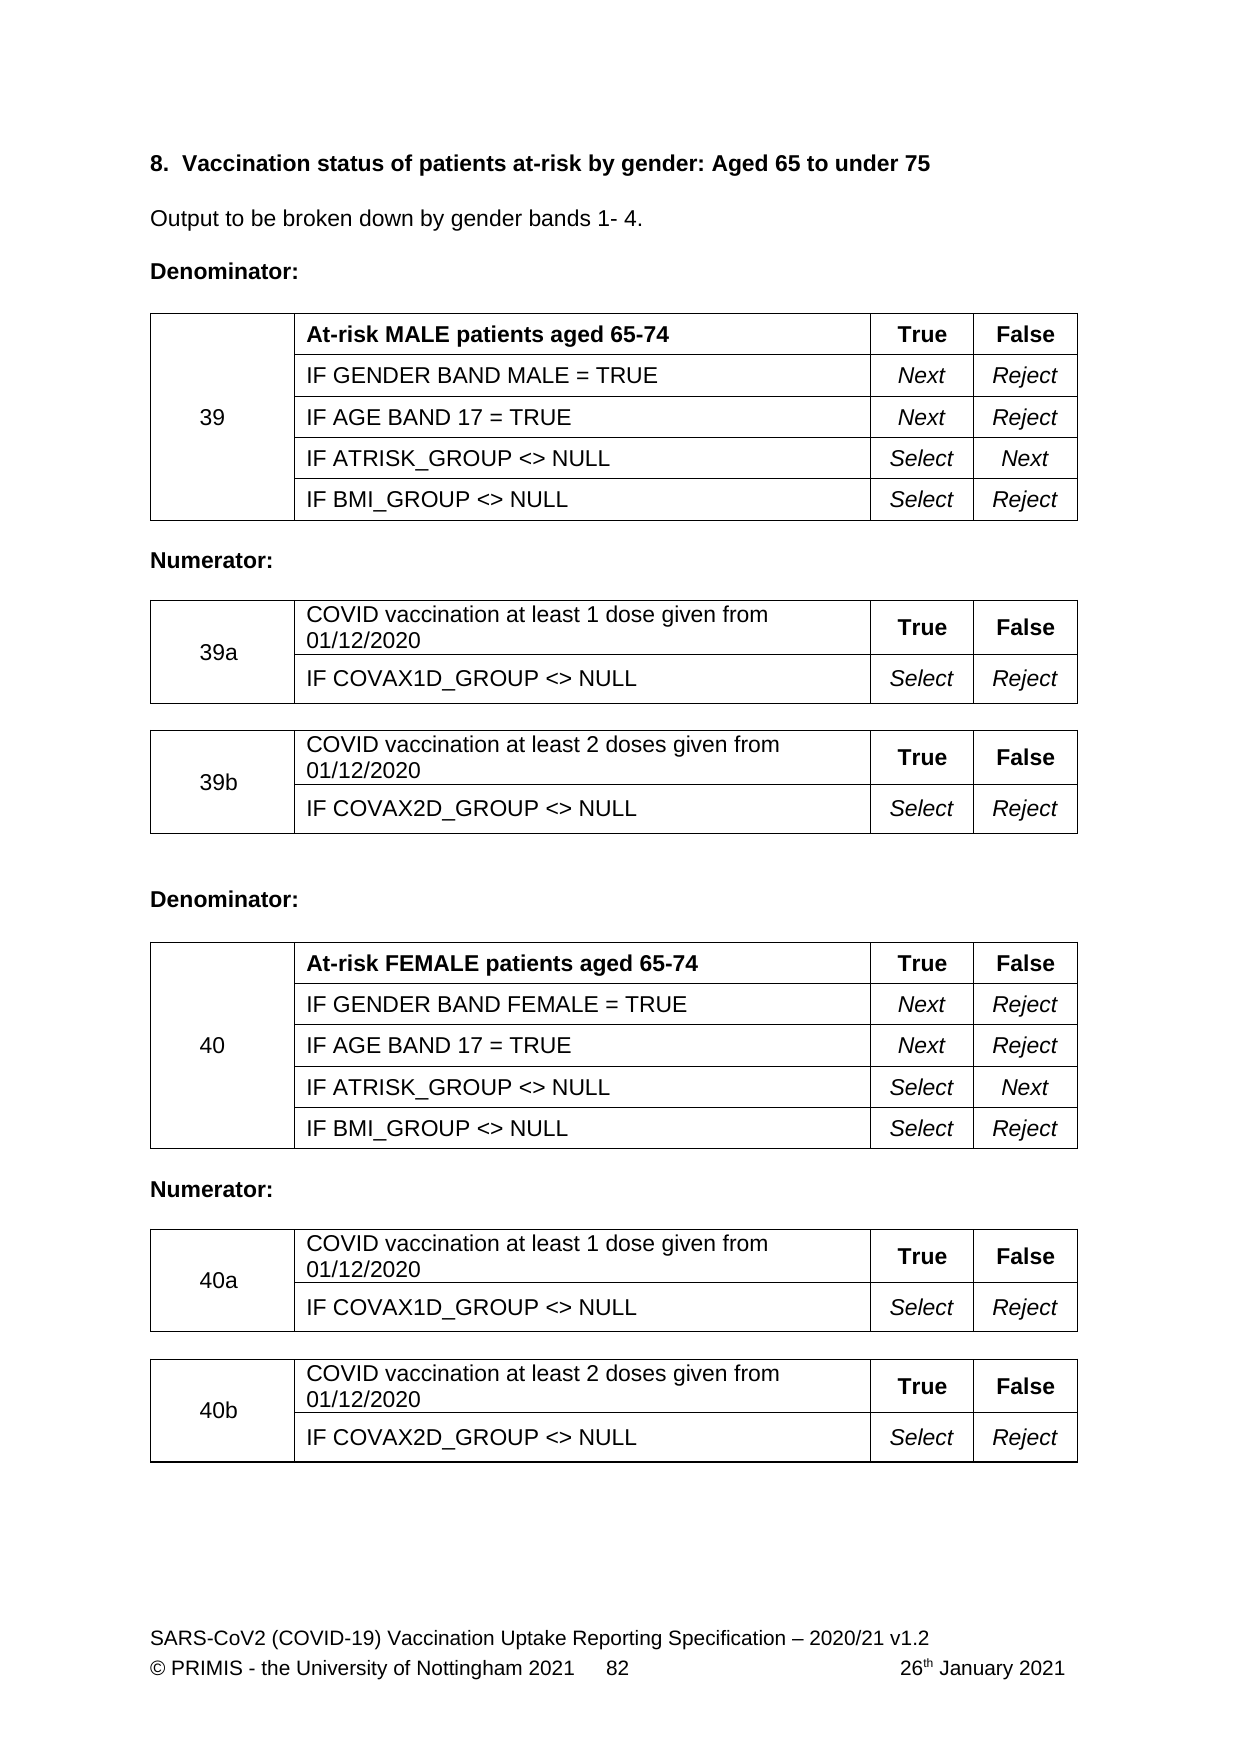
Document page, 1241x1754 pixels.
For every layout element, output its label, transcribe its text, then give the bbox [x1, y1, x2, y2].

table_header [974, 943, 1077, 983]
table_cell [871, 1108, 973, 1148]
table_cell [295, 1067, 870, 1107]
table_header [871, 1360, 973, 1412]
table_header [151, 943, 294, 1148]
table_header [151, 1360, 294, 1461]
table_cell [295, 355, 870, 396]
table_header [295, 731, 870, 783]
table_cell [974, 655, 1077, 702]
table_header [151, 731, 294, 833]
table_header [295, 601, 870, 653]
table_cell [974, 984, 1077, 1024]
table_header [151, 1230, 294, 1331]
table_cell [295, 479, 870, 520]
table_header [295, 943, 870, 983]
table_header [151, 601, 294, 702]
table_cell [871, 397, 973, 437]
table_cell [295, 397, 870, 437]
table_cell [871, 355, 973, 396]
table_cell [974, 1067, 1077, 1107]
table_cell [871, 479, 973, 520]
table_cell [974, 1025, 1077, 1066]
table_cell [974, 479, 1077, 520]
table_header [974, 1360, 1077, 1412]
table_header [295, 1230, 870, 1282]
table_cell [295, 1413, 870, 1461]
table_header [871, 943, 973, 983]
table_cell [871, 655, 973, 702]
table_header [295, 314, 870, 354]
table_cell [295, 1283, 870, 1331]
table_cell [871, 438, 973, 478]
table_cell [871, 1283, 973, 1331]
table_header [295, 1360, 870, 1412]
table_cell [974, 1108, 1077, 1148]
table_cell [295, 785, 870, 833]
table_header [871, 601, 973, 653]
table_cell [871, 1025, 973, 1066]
text Denominator: [150, 886, 1090, 913]
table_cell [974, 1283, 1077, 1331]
text Numerator: [150, 1176, 1090, 1202]
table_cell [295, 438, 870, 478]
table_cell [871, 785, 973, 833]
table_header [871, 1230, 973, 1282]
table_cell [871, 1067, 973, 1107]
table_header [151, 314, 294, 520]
text Denominator: [150, 258, 1090, 284]
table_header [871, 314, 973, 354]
text Numerator: [150, 547, 1090, 573]
text Output to be broken down by gender bands 1- 4. [150, 205, 1090, 231]
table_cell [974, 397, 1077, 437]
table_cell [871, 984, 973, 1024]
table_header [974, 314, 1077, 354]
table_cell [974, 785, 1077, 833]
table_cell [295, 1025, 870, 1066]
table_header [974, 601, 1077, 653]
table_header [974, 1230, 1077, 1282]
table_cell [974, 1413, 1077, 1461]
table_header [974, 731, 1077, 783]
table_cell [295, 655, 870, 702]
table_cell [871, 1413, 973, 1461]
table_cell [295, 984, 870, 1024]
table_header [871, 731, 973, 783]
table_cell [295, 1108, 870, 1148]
subtitle 8. Vaccination status of patients at-risk by gender: Aged 65 to under 75 [150, 150, 1090, 176]
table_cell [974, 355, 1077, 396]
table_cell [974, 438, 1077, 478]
